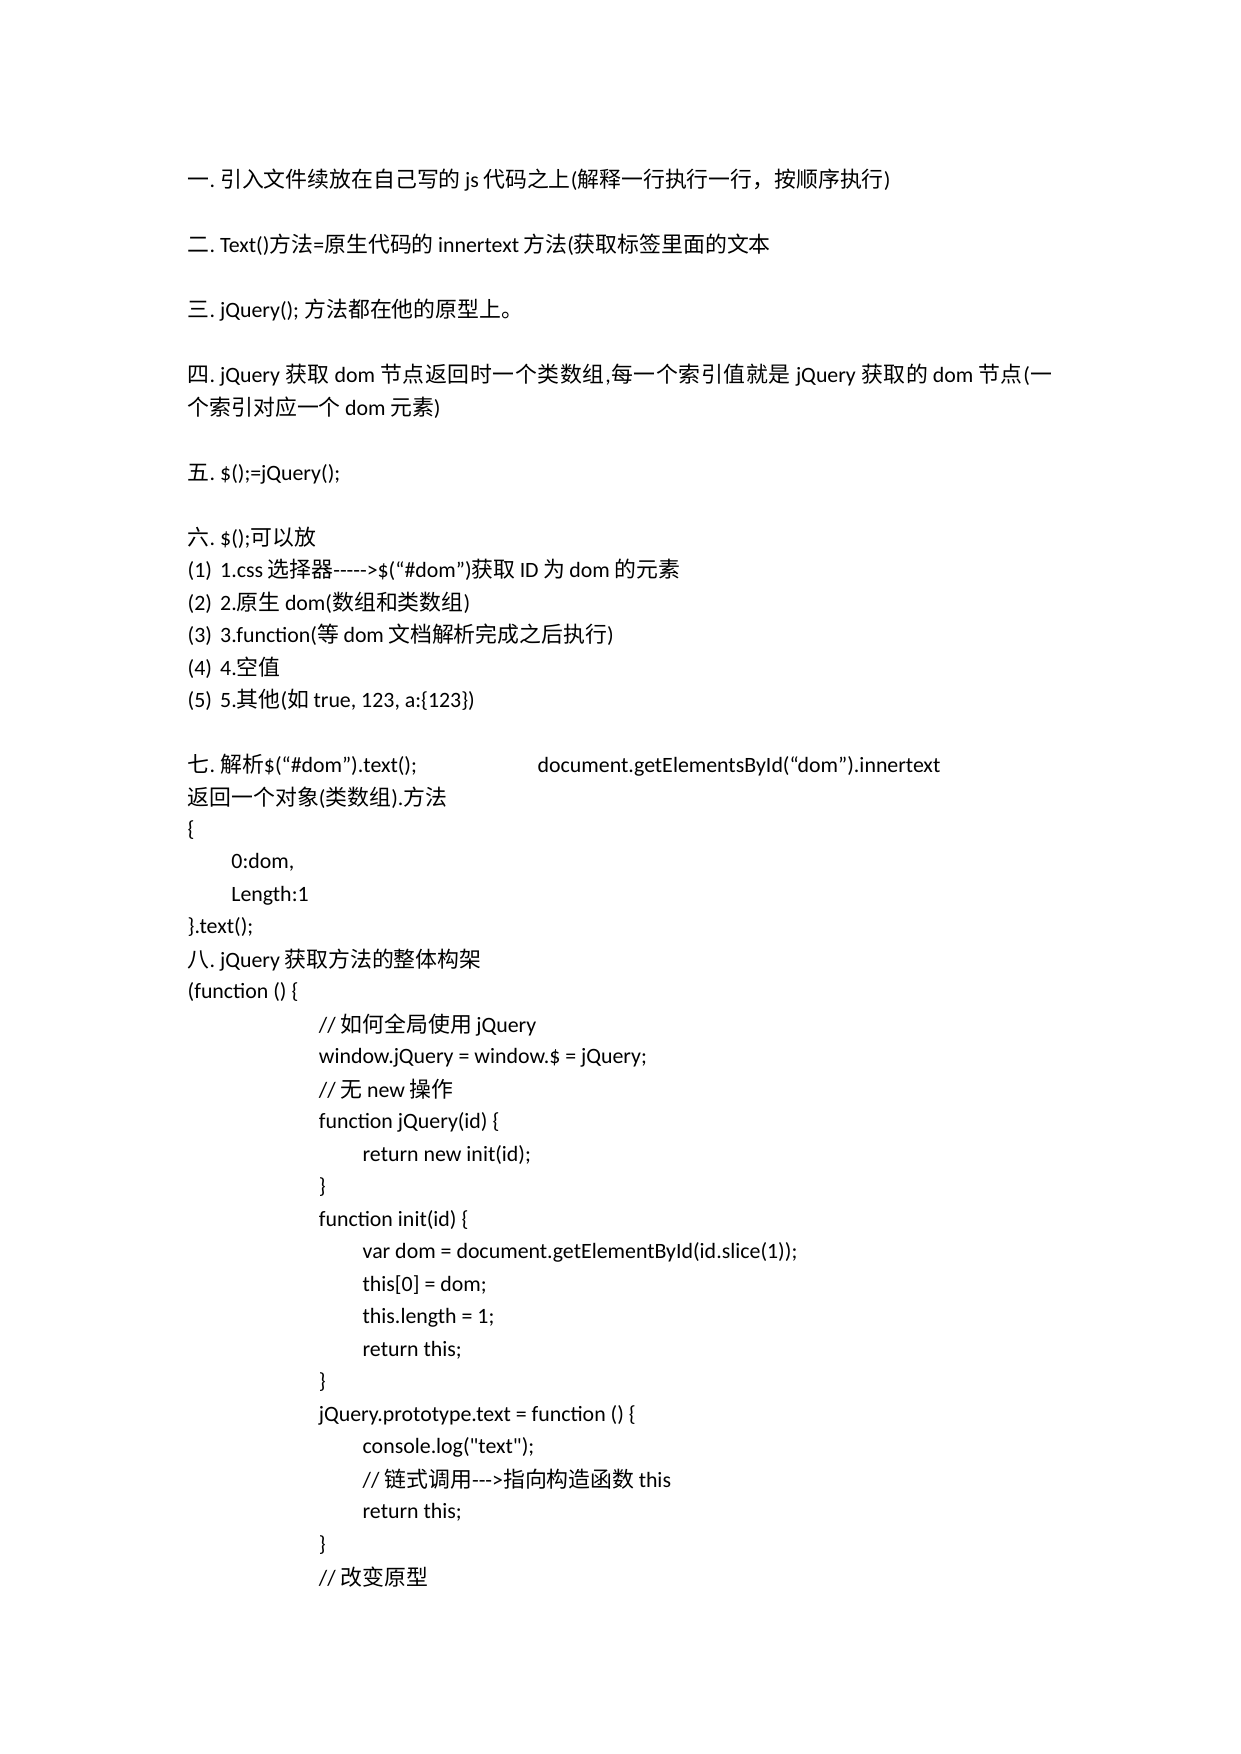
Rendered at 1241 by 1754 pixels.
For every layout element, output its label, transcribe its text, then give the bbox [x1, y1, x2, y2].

list 0:dom, [187, 844, 1053, 877]
list 解析$(“#dom”).text(); document.getElementsById(“dom”).innertext [187, 747, 1053, 779]
list function init(id) { [187, 1202, 1053, 1234]
list return new init(id); [187, 1137, 1053, 1169]
list 1.css选择器----->$(“#dom”)获取ID为dom的元素 [187, 552, 1053, 584]
list jQuery.prototype.text = function () { [187, 1397, 1053, 1429]
list } [187, 1169, 1053, 1202]
list // 无new操作 [187, 1072, 1053, 1104]
list window.jQuery = window.$ = jQuery; [187, 1039, 1053, 1072]
list (function () { [187, 974, 1053, 1007]
list // 改变原型 [187, 1559, 1053, 1592]
list $();=jQuery(); [187, 454, 1053, 487]
list var dom = document.getElementById(id.slice(1)); [187, 1234, 1053, 1267]
list this.length = 1; [187, 1299, 1053, 1332]
list } [187, 1527, 1053, 1559]
list 4.空值 [187, 649, 1053, 682]
list $();可以放 [187, 519, 1053, 552]
list 5.其他(如true, 123, a:{123}) [187, 682, 1053, 714]
list // 如何全局使用jQuery [187, 1007, 1053, 1039]
list Length:1 [187, 877, 1053, 909]
list function jQuery(id) { [187, 1104, 1053, 1137]
list { [187, 812, 1053, 844]
list jQuery获取方法的整体构架 [187, 942, 1053, 974]
list 2.原生dom(数组和类数组) [187, 584, 1053, 617]
list 3.function(等dom文档解析完成之后执行) [187, 617, 1053, 649]
list this[0] = dom; [187, 1267, 1053, 1299]
list return this; [187, 1494, 1053, 1527]
list console.log("text"); [187, 1429, 1053, 1462]
list }.text(); [187, 909, 1053, 942]
list Text()方法=原生代码的innertext方法(获取标签里面的文本 [187, 227, 1053, 259]
list return this; [187, 1332, 1053, 1364]
list jQuery(); 方法都在他的原型上。 [187, 292, 1053, 324]
list } [187, 1364, 1053, 1397]
list jQuery获取dom节点返回时一个类数组,每一个索引值就是jQuery获取的dom节点(一个索引对应一个dom元素) [187, 357, 1053, 422]
list // 链式调用--->指向构造函数this [187, 1462, 1053, 1494]
list 返回一个对象(类数组).方法 [187, 779, 1053, 812]
list 引入文件续放在自己写的js代码之上(解释一行执行一行，按顺序执行) [187, 162, 1053, 194]
